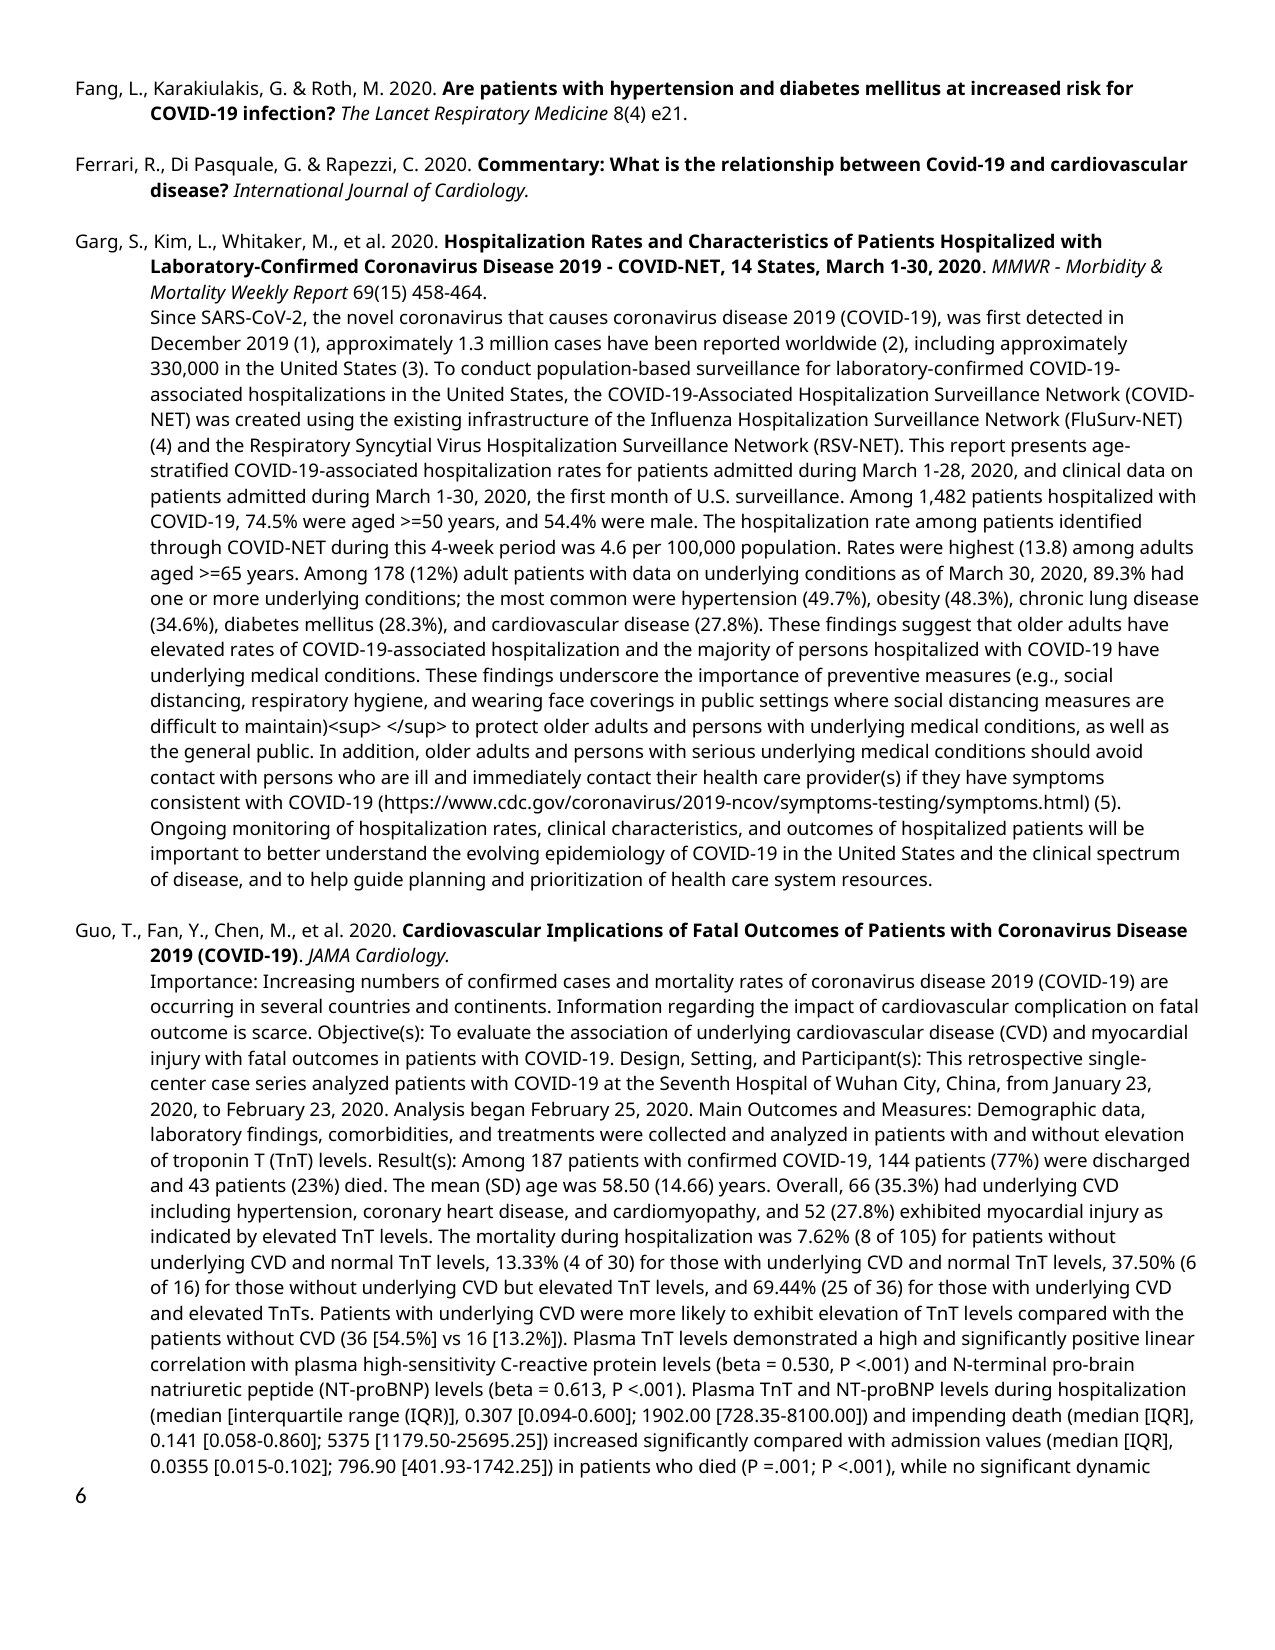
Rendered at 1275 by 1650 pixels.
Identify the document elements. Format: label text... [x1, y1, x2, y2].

text Fang, L., Karakiulakis, G. & Roth, M. 2020. Are patients with hypertension and diabetes mellitus at increased risk for COVID-19 infection? The Lancet Respiratory Medicine 8(4) e21. [75, 75, 1200, 126]
text Ferrari, R., Di Pasquale, G. & Rapezzi, C. 2020. Commentary: What is the relationship between Covid-19 and cardiovascular disease? International Journal of Cardiology. [75, 152, 1200, 203]
text Garg, S., Kim, L., Whitaker, M., et al. 2020. Hospitalization Rates and Characteristics of Patients Hospitalized with Laboratory-Confirmed Coronavirus Disease 2019 - COVID-NET, 14 States, March 1-30, 2020. MMWR - Morbidity & Mortality Weekly Report 69(15) 458-464. [75, 228, 1200, 305]
text Since SARS-CoV-2, the novel coronavirus that causes coronavirus disease 2019 (COVID-19), was first detected in December 2019 (1), approximately 1.3 million cases have been reported worldwide (2), including approximately 330,000 in the United States (3). To conduct population-based surveillance for laboratory-confirmed COVID-19-associated hospitalizations in the United States, the COVID-19-Associated Hospitalization Surveillance Network (COVID-NET) was created using the existing infrastructure of the Influenza Hospitalization Surveillance Network (FluSurv-NET) (4) and the Respiratory Syncytial Virus Hospitalization Surveillance Network (RSV-NET). This report presents age-stratified COVID-19-associated hospitalization rates for patients admitted during March 1-28, 2020, and clinical data on patients admitted during March 1-30, 2020, the first month of U.S. surveillance. Among 1,482 patients hospitalized with COVID-19, 74.5% were aged >=50 years, and 54.4% were male. The hospitalization rate among patients identified through COVID-NET during this 4-week period was 4.6 per 100,000 population. Rates were highest (13.8) among adults aged >=65 years. Among 178 (12%) adult patients with data on underlying conditions as of March 30, 2020, 89.3% had one or more underlying conditions; the most common were hypertension (49.7%), obesity (48.3%), chronic lung disease (34.6%), diabetes mellitus (28.3%), and cardiovascular disease (27.8%). These findings suggest that older adults have elevated rates of COVID-19-associated hospitalization and the majority of persons hospitalized with COVID-19 have underlying medical conditions. These findings underscore the importance of preventive measures (e.g., social distancing, respiratory hygiene, and wearing face coverings in public settings where social distancing measures are difficult to maintain)<sup> </sup> to protect older adults and persons with underlying medical conditions, as well as the general public. In addition, older adults and persons with serious underlying medical conditions should avoid contact with persons who are ill and immediately contact their health care provider(s) if they have symptoms consistent with COVID-19 (https://www.cdc.gov/coronavirus/2019-ncov/symptoms-testing/symptoms.html) (5). Ongoing monitoring of hospitalization rates, clinical characteristics, and outcomes of hospitalized patients will be important to better understand the evolving epidemiology of COVID-19 in the United States and the clinical spectrum of disease, and to help guide planning and prioritization of health care system resources. [75, 305, 1200, 892]
text Guo, T., Fan, Y., Chen, M., et al. 2020. Cardiovascular Implications of Fatal Outcomes of Patients with Coronavirus Disease 2019 (COVID-19). JAMA Cardiology. [75, 917, 1200, 968]
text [75, 968, 1200, 1479]
